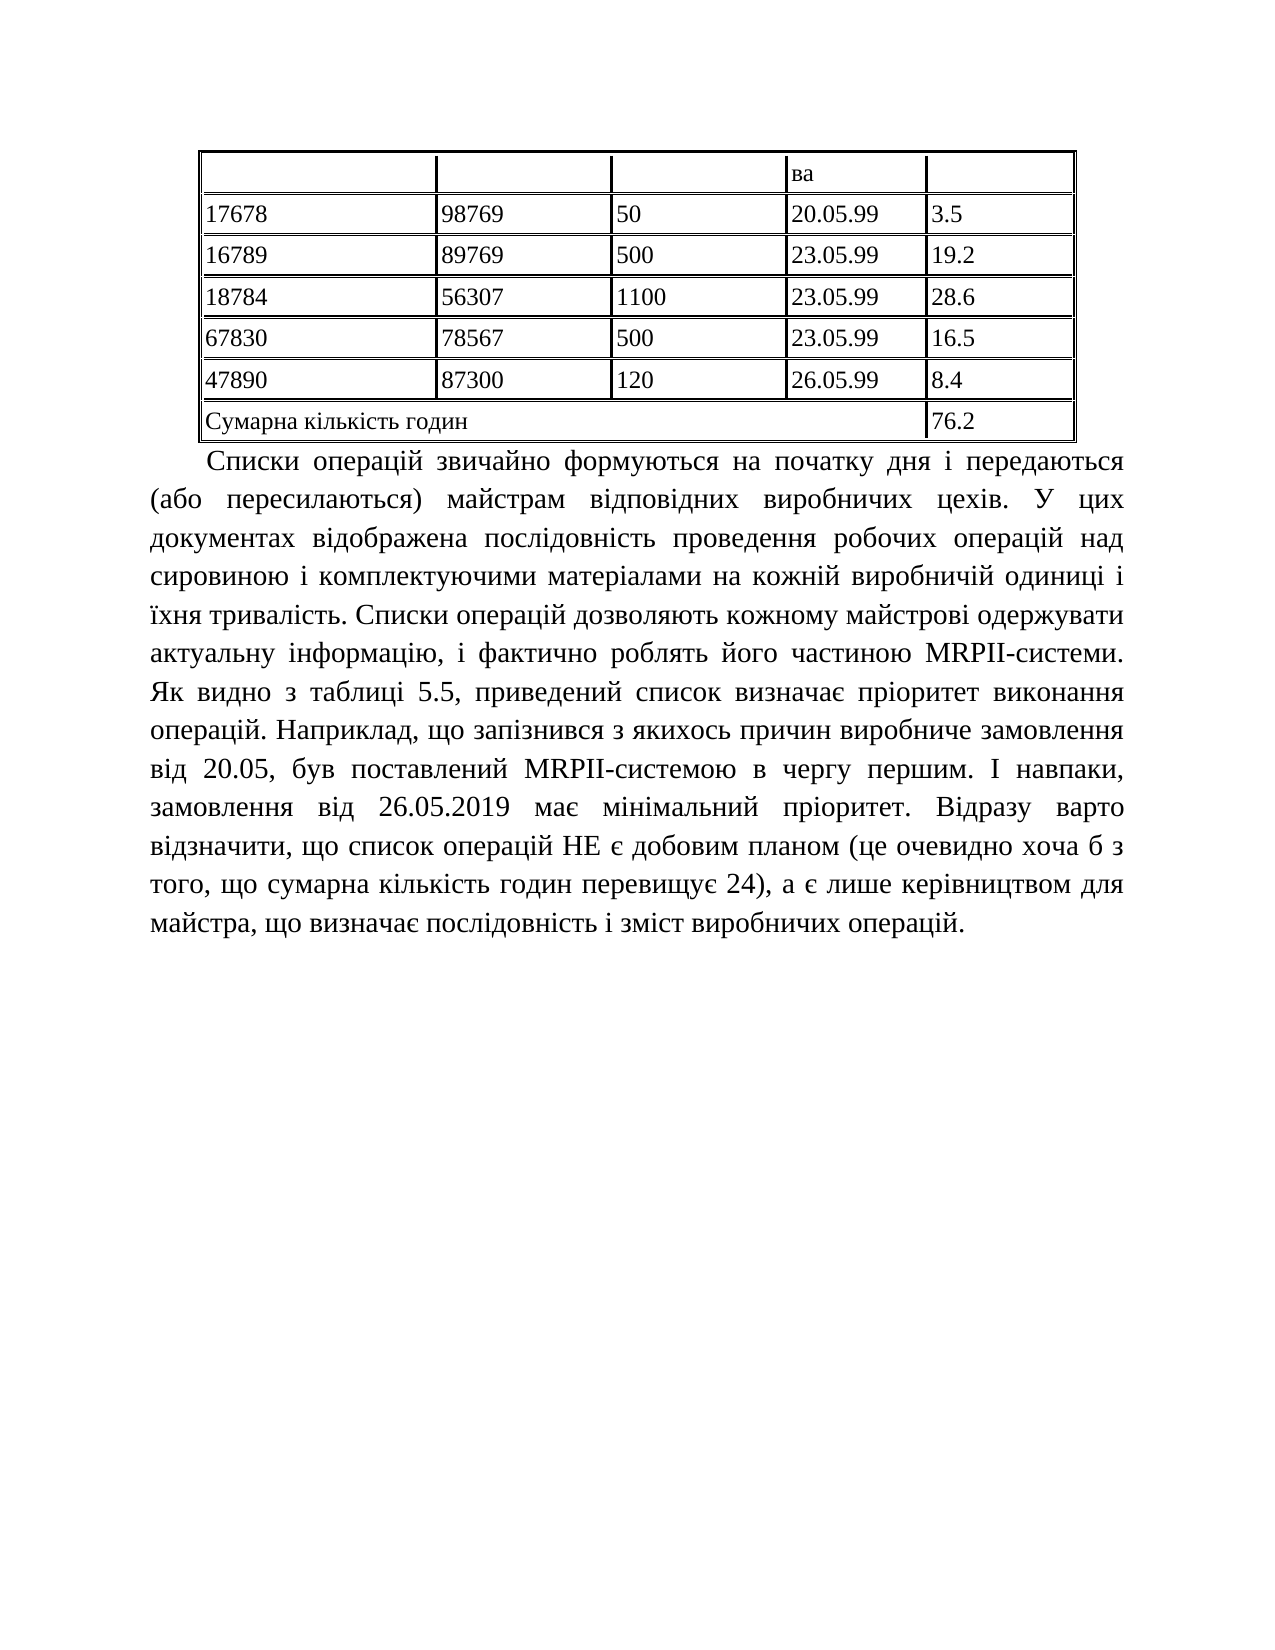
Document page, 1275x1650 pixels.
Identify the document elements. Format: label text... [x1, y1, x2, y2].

table_cell 16.5 [928, 315, 1074, 357]
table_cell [436, 153, 611, 191]
table_cell 500 [613, 319, 785, 357]
table_cell 47890 [200, 357, 436, 398]
table_cell 50 [613, 195, 785, 233]
text Списки операцій звичайно формуються на початку дня і передаються (або пересилаються) майстрам відповідних виробничих цехів. У цих документах відображена послідовність проведення робочих операцій над сировиною і комплектуючими матеріалами на кожній виробничій одиниці і їхня тривалість. Списки операцій дозволяють кожному майстрові одержувати актуальну інформацію, і фактично роблять його частиною MRPII-системи. Як видно з таблиці 5.5, приведений список визначає пріоритет виконання операцій. Наприклад, що запізнився з якихось причин виробниче замовлення від 20.05, був поставлений MRPII-системою в чергу першим. І навпаки, замовлення від 26.05.2019 має мінімальний пріоритет. Відразу варто відзначити, що список операцій НЕ є добовим планом (це очевидно хоча б з того, що сумарна кількість годин перевищує 24), а є лише керівництвом для майстра, що визначає послідовність і зміст виробничих операцій. [150, 443, 1125, 939]
table_cell 23.05.99 [788, 319, 925, 357]
table_cell 16789 [200, 233, 436, 274]
table_cell 500 [613, 236, 785, 274]
table_cell Сумарна кількість годин [202, 398, 926, 439]
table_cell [202, 153, 436, 191]
table_cell 120 [613, 360, 785, 398]
table_cell 3.5 [928, 191, 1074, 233]
table_cell 1100 [613, 278, 785, 315]
table_cell 56307 [438, 278, 610, 315]
table_cell 23.05.99 [788, 278, 925, 315]
table_cell Кількість матеріалу [611, 153, 786, 191]
table_cell 18784 [202, 274, 435, 315]
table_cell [786, 153, 926, 191]
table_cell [926, 153, 1073, 191]
table_cell 78567 [438, 319, 610, 357]
table_cell 17678 [202, 191, 435, 233]
table_cell 67830 [202, 315, 435, 357]
table_cell 8.4 [926, 357, 1075, 398]
table_cell 20.05.99 [788, 195, 925, 233]
table_cell 87300 [438, 360, 610, 398]
table_cell 26.05.99 [788, 360, 925, 398]
table_cell 89769 [438, 236, 610, 274]
table_cell 76.2 [926, 398, 1074, 439]
table_cell 98769 [438, 195, 610, 233]
table_cell 19.2 [926, 233, 1075, 274]
table_cell 28.6 [928, 274, 1074, 315]
table_cell 23.05.99 [788, 236, 925, 274]
